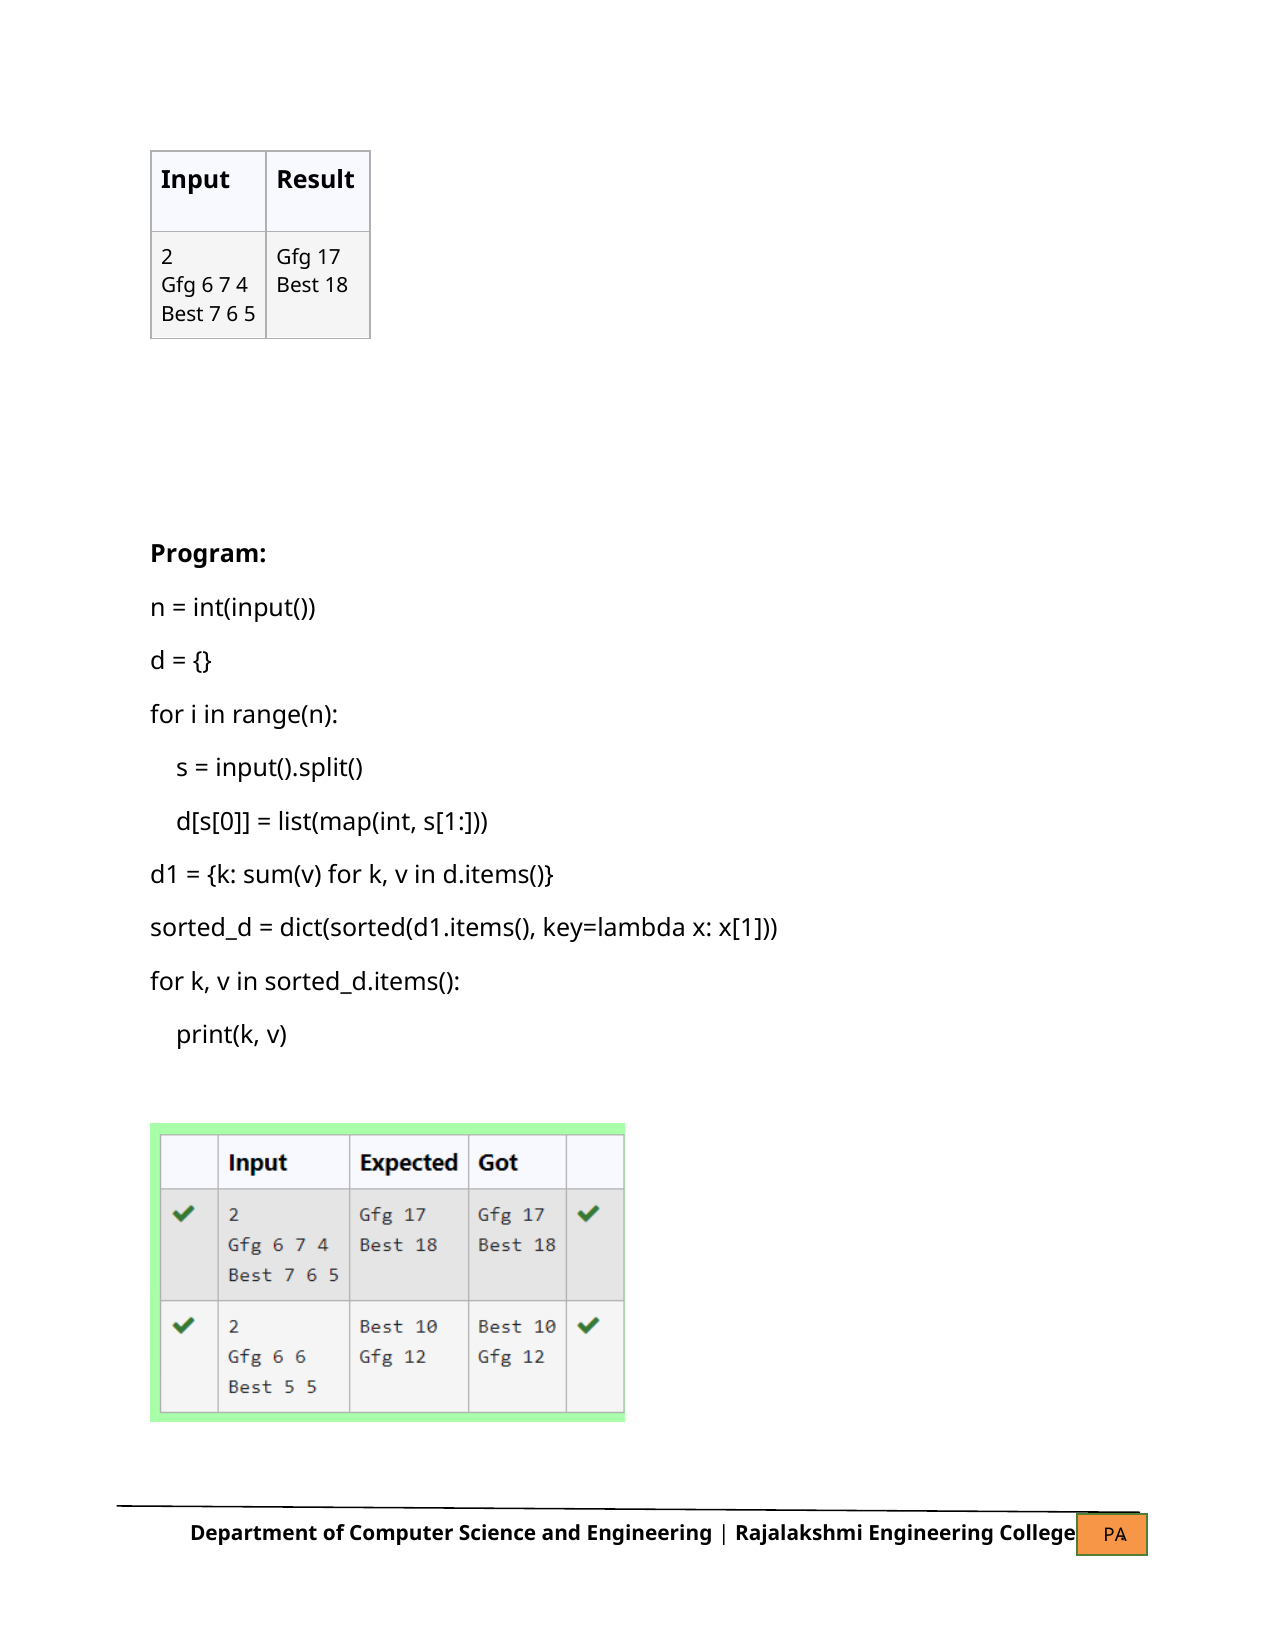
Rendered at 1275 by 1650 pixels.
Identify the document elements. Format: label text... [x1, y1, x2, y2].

table_cell Gfg 17 Best 18 [267, 232, 369, 337]
text print(k, v) [150, 1017, 1125, 1051]
table_cell 2 Gfg 6 7 4 Best 7 6 5 [152, 232, 265, 337]
text for i in range(n): [150, 696, 1125, 730]
picture [150, 1123, 625, 1422]
text d = {} [150, 643, 1125, 677]
text s = input().split() [150, 750, 1125, 784]
text n = int(input()) [150, 589, 1125, 623]
text Program: [150, 536, 1125, 570]
table_header Result [267, 152, 369, 231]
text for k, v in sorted_d.items(): [150, 963, 1125, 997]
table_header Input [152, 152, 265, 231]
text sorted_d = dict(sorted(d1.items(), key=lambda x: x[1])) [150, 910, 1125, 944]
text d[s[0]] = list(map(int, s[1:])) [150, 803, 1125, 837]
text d1 = {k: sum(v) for k, v in d.items()} [150, 857, 1125, 891]
